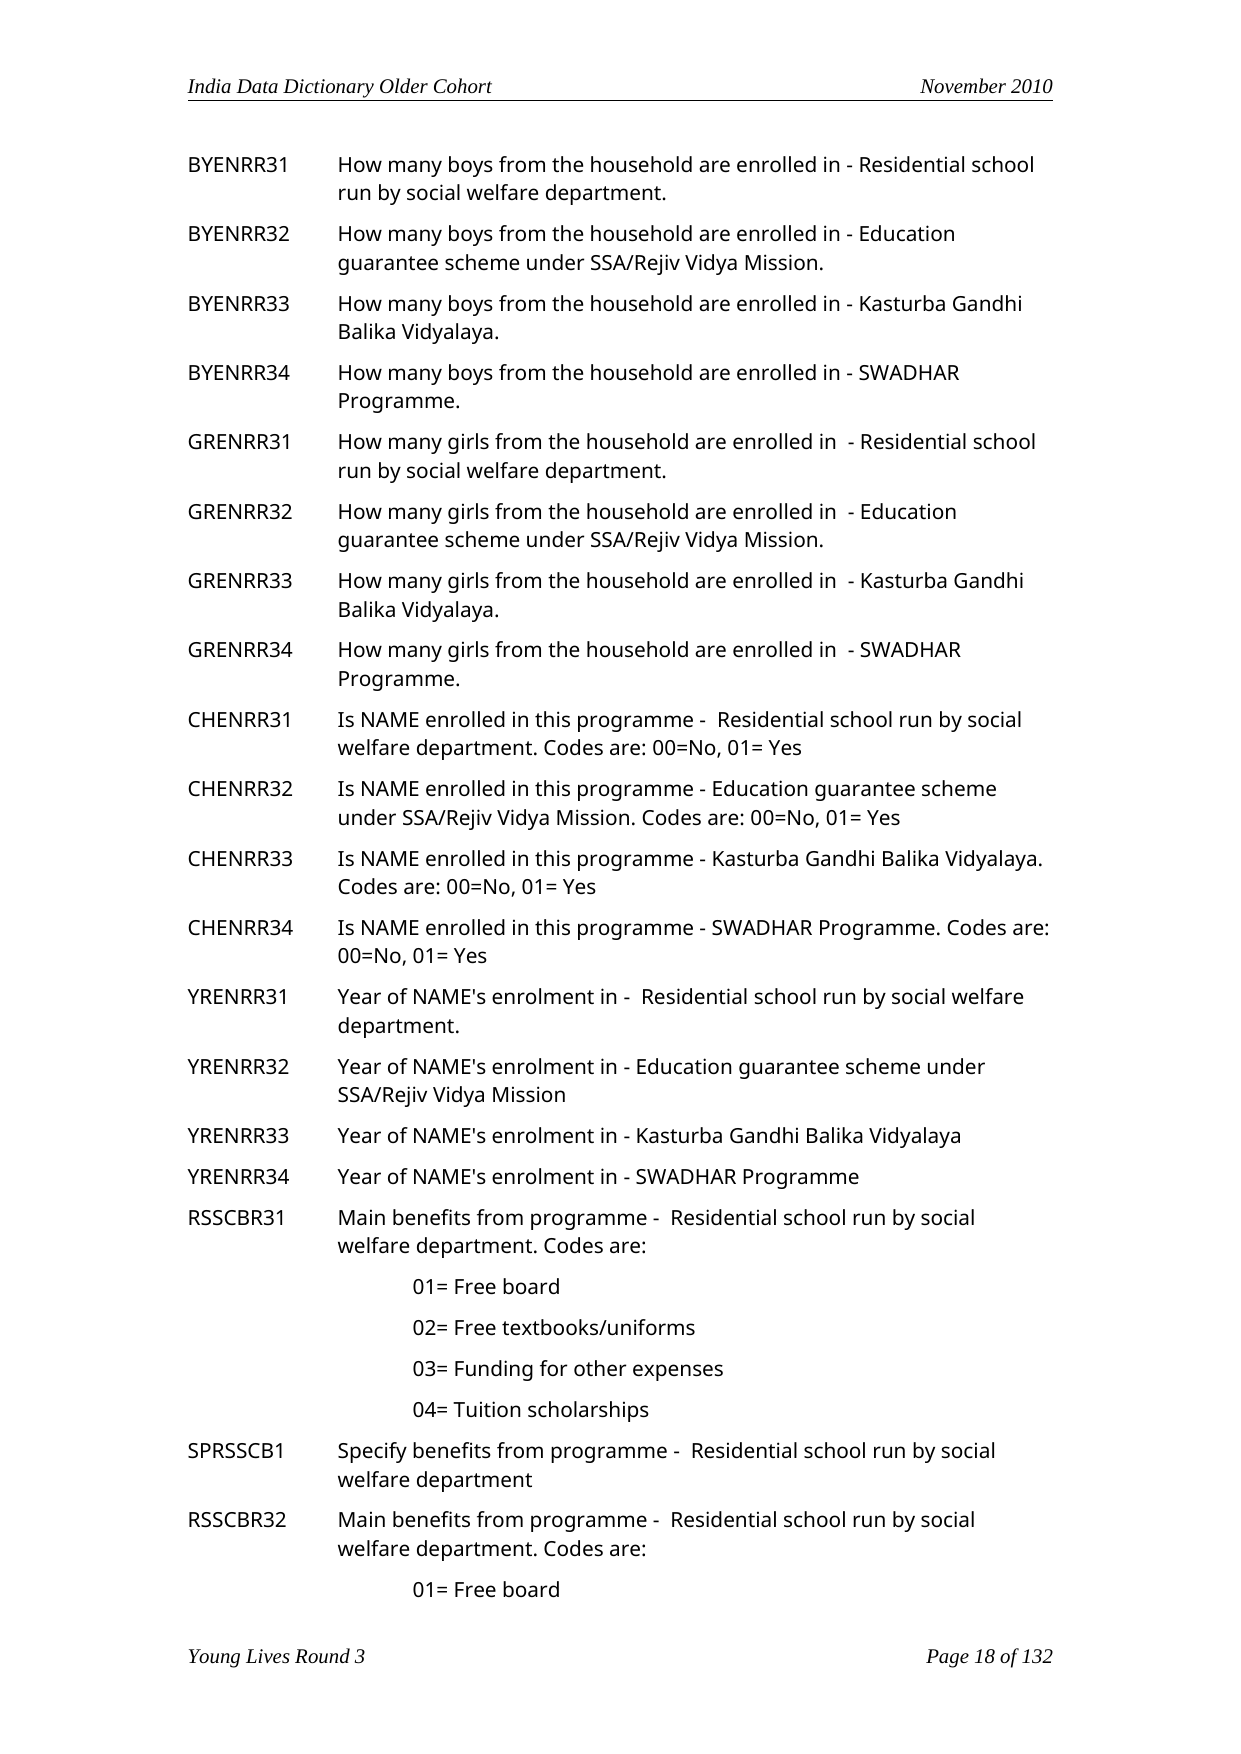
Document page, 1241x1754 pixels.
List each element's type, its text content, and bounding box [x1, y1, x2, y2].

text YRENRR34 Year of NAME's enrolment in - SWADHAR Programme [187, 1162, 1053, 1191]
text 03= Funding for other expenses [412, 1354, 1053, 1383]
text 04= Tuition scholarships [412, 1395, 1053, 1424]
text BYENRR33 How many boys from the household are enrolled in - Kasturba Gandhi Balika Vidyalaya. [187, 289, 1053, 346]
text 02= Free textbooks/uniforms [412, 1313, 1053, 1342]
text CHENRR34 Is NAME enrolled in this programme - SWADHAR Programme. Codes are: 00=No, 01= Yes [187, 913, 1053, 970]
text BYENRR34 How many boys from the household are enrolled in - SWADHAR Programme. [187, 358, 1053, 415]
text CHENRR31 Is NAME enrolled in this programme - Residential school run by social welfare department. Codes are: 00=No, 01= Yes [187, 705, 1053, 762]
text GRENRR33 How many girls from the household are enrolled in - Kasturba Gandhi Balika Vidyalaya. [187, 566, 1053, 623]
text RSSCBR31 Main benefits from programme - Residential school run by social welfare department. Codes are: [187, 1203, 1053, 1260]
text 01= Free board [412, 1272, 1053, 1301]
text GRENRR31 How many girls from the household are enrolled in - Residential school run by social welfare department. [187, 427, 1053, 484]
text BYENRR32 How many boys from the household are enrolled in - Education guarantee scheme under SSA/Rejiv Vidya Mission. [187, 219, 1053, 276]
text RSSCBR32 Main benefits from programme - Residential school run by social welfare department. Codes are: [187, 1506, 1053, 1562]
text GRENRR32 How many girls from the household are enrolled in - Education guarantee scheme under SSA/Rejiv Vidya Mission. [187, 497, 1053, 554]
text 01= Free board [337, 1575, 1053, 1603]
text YRENRR32 Year of NAME's enrolment in - Education guarantee scheme under SSA/Rejiv Vidya Mission [187, 1052, 1053, 1109]
text SPRSSCB1 Specify benefits from programme - Residential school run by social welfare department [187, 1436, 1053, 1493]
text YRENRR33 Year of NAME's enrolment in - Kasturba Gandhi Balika Vidyalaya [187, 1121, 1053, 1150]
text GRENRR34 How many girls from the household are enrolled in - SWADHAR Programme. [187, 636, 1053, 692]
text CHENRR32 Is NAME enrolled in this programme - Education guarantee scheme under SSA/Rejiv Vidya Mission. Codes are: 00=No, 01= Yes [187, 774, 1053, 831]
text YRENRR31 Year of NAME's enrolment in - Residential school run by social welfare department. [187, 982, 1053, 1039]
text CHENRR33 Is NAME enrolled in this programme - Kasturba Gandhi Balika Vidyalaya. Codes are: 00=No, 01= Yes [187, 844, 1053, 901]
text BYENRR31 How many boys from the household are enrolled in - Residential school run by social welfare department. [187, 150, 1053, 207]
